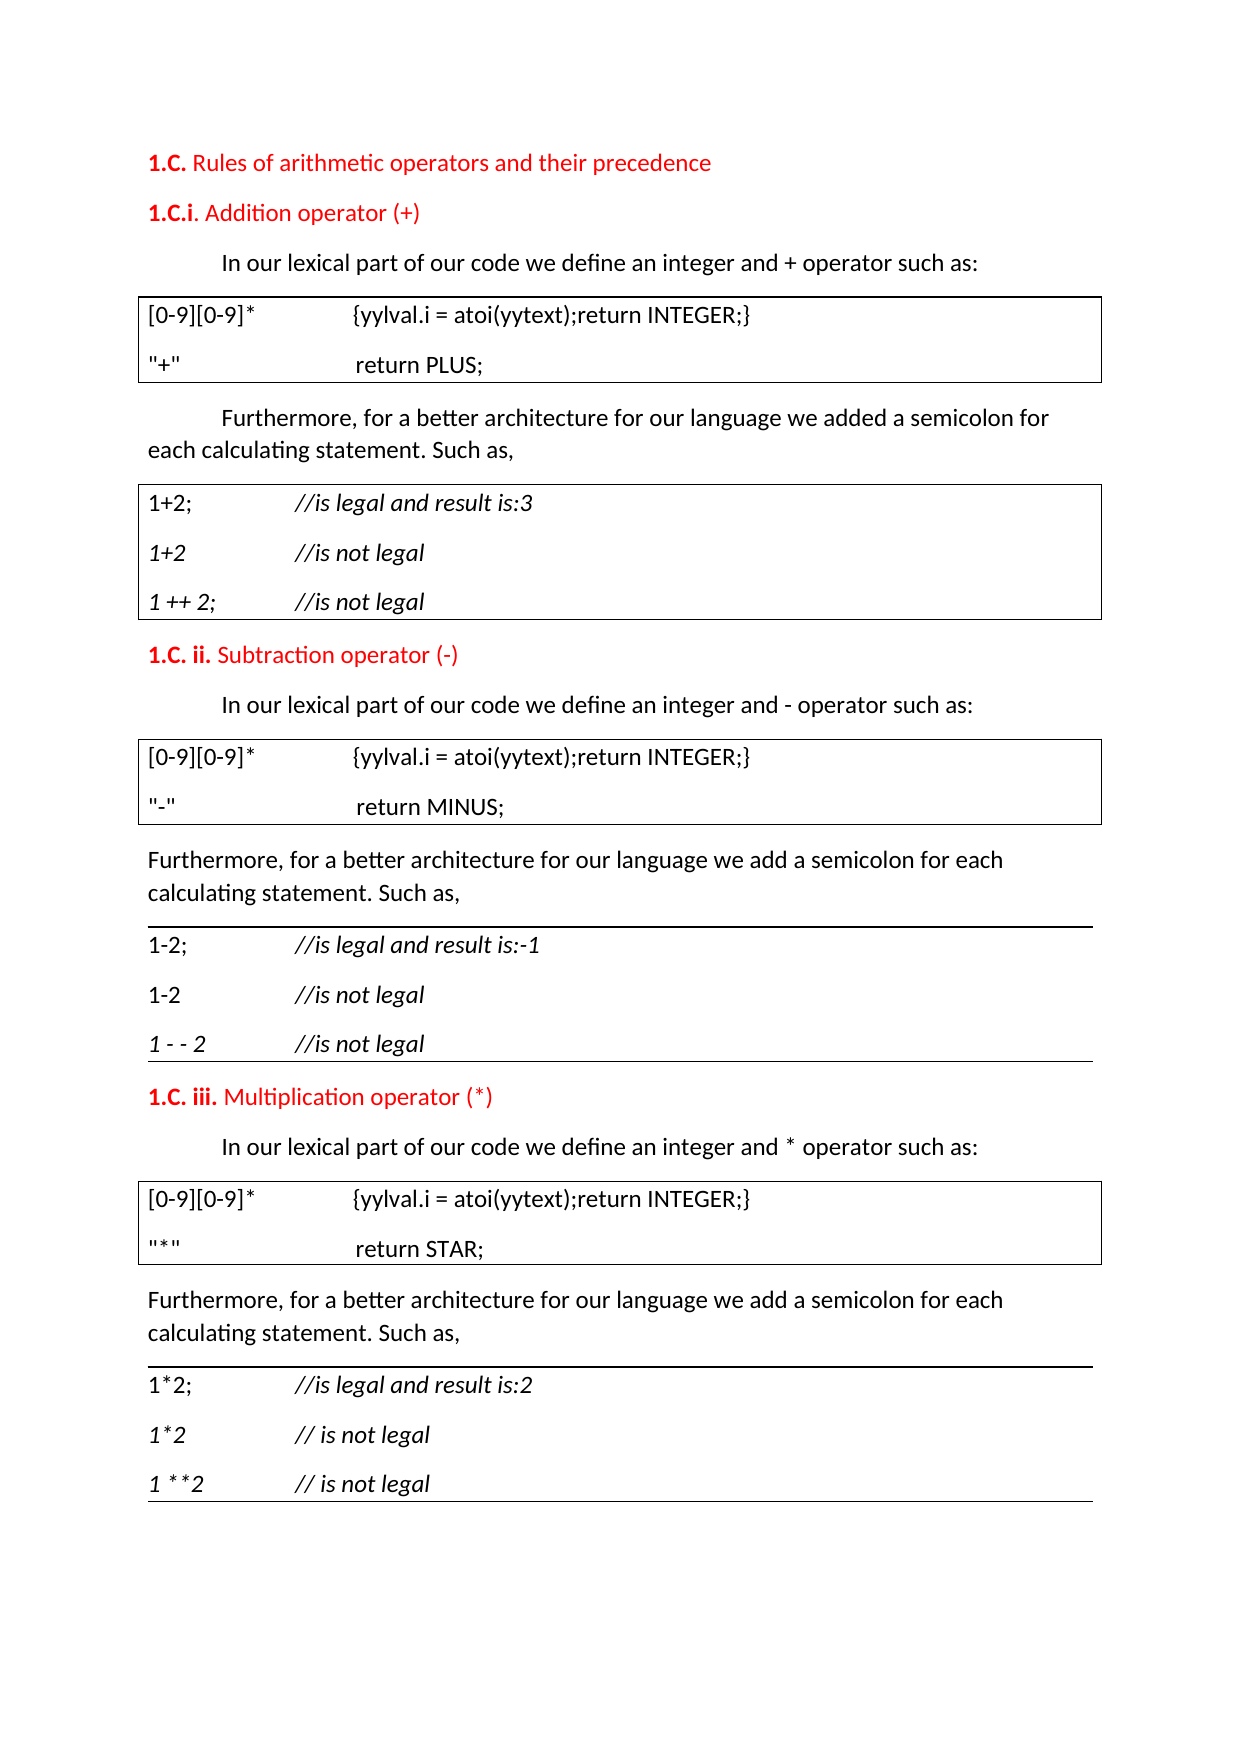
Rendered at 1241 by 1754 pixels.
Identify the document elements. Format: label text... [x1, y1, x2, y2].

text 1 ++ 2; //is not legal [139, 583, 1101, 619]
text In our lexical part of our code we define an integer and + operator such as: [148, 247, 1093, 277]
text 1+2; //is legal and result is:3 [139, 485, 1101, 518]
text 1*2 // is not legal [148, 1416, 1093, 1449]
text 1-2 //is not legal [148, 976, 1093, 1009]
text 1 - - 2 //is not legal [148, 1026, 1093, 1061]
text 1.C. iii. Multiplication operator (*) [148, 1081, 1093, 1112]
text In our lexical part of our code we define an integer and * operator such as: [148, 1131, 1093, 1161]
text 1-2; //is legal and result is:-1 [148, 928, 1093, 960]
text Furthermore, for a better architecture for our language we add a semicolon for each calculating statement. Such as, [148, 844, 1093, 907]
text 1 **2 // is not legal [148, 1466, 1093, 1501]
text 1.C. Rules of arithmetic operators and their precedence [148, 148, 1093, 178]
text [0-9][0-9]* {yylval.i = atoi(yytext);return INTEGER;} [139, 740, 1101, 772]
text Furthermore, for a better architecture for our language we added a semicolon for each calculating statement. Such as, [148, 402, 1093, 465]
text 1.C.i. Addition operator (+) [148, 197, 1093, 228]
text "*" return STAR; [139, 1230, 1101, 1264]
text [0-9][0-9]* {yylval.i = atoi(yytext);return INTEGER;} [139, 298, 1101, 330]
text 1.C. ii. Subtraction operator (-) [148, 639, 1093, 670]
text "-" return MINUS; [139, 788, 1101, 824]
text 1*2; //is legal and result is:2 [148, 1368, 1093, 1400]
text "+" return PLUS; [139, 346, 1101, 382]
text 1+2 //is not legal [139, 534, 1101, 567]
text Furthermore, for a better architecture for our language we add a semicolon for each calculating statement. Such as, [148, 1284, 1093, 1347]
text In our lexical part of our code we define an integer and - operator such as: [148, 689, 1093, 719]
text [0-9][0-9]* {yylval.i = atoi(yytext);return INTEGER;} [139, 1182, 1101, 1214]
